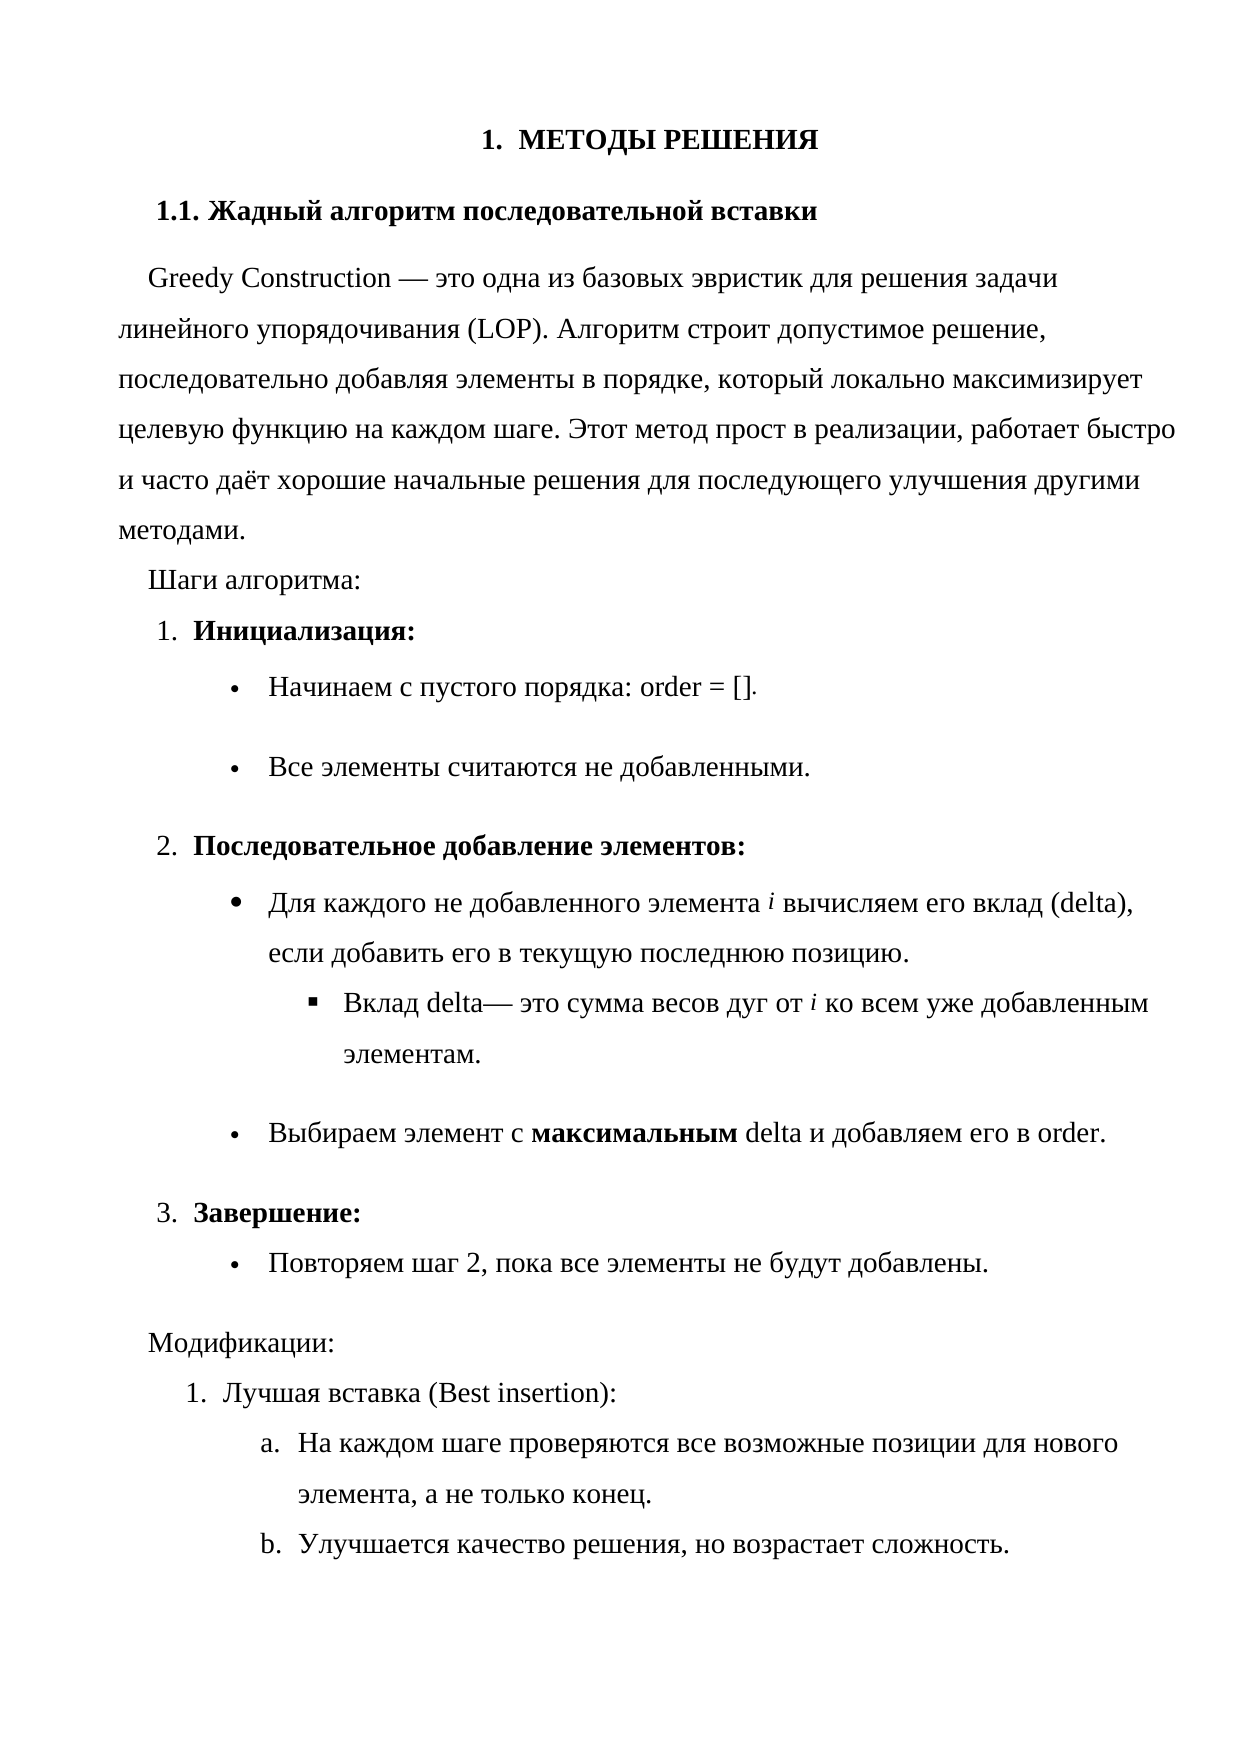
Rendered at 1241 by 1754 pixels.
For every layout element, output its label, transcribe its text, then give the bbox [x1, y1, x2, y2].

text Greedy Construction — это одна из базовых эвристик для решения задачи линейного упорядочивания (LOP). Алгоритм строит допустимое решение, последовательно добавляя элементы в порядке, который локально максимизирует целевую функцию на каждом шаге. Этот метод прост в реализации, работает быстро и часто даёт хорошие начальные решения для последующего улучшения другими методами. [118, 261, 1181, 546]
list Лучшая вставка (Best insertion): [185, 1375, 1181, 1409]
list Улучшается качество решения, но возрастает сложность. [260, 1526, 1181, 1559]
list Выбираем элемент с максимальным delta и добавляем его в order. [231, 1116, 1181, 1149]
list Инициализация: [156, 613, 1181, 646]
list На каждом шаге проверяются все возможные позиции для нового элемента, а не только конец. [260, 1425, 1181, 1509]
list Все элементы считаются не добавленными. [231, 749, 1181, 782]
list Вклад delta— это сумма весов дуг от ко всем уже добавленным элементам. [306, 986, 1181, 1069]
list Жадный алгоритм последовательной вставки [156, 193, 1181, 227]
list Для каждого не добавленного элемента вычисляем его вклад (delta), если добавить его в текущую последнюю позицию. [231, 885, 1181, 969]
list Повторяем шаг 2, пока все элементы не будут добавлены. [231, 1245, 1181, 1279]
list Последовательное добавление элементов: [156, 828, 1181, 862]
text Шаги алгоритма: [118, 562, 1181, 596]
text Модификации: [118, 1325, 1181, 1358]
list Завершение: [156, 1195, 1181, 1228]
text МЕТОДЫ РЕШЕНИЯ [118, 122, 1181, 156]
list Начинаем с пустого порядка: order = [] [231, 669, 1181, 703]
